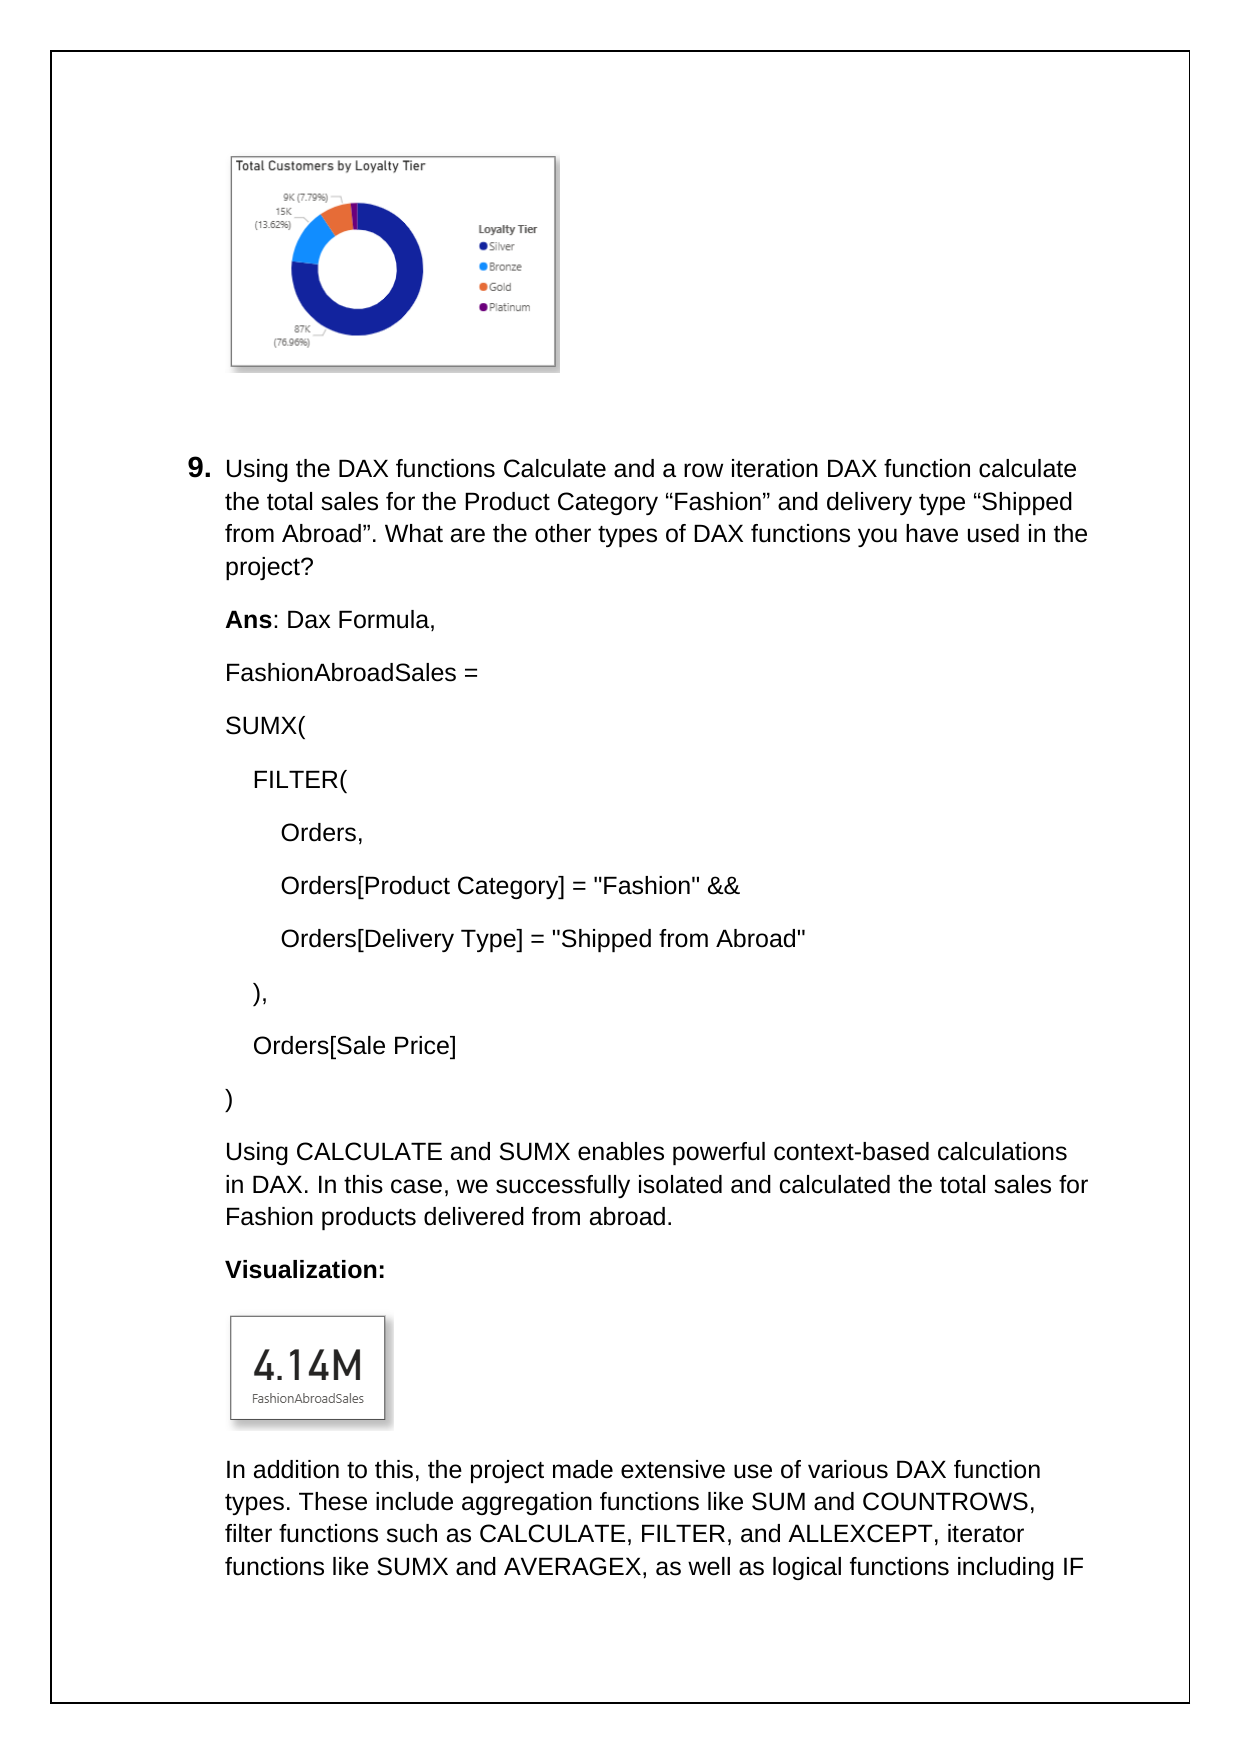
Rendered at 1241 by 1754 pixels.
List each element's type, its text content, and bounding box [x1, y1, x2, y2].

picture [225, 1308, 394, 1431]
text Orders[Sale Price] [225, 1031, 1090, 1059]
list Using the DAX functions Calculate and a row iteration DAX function calculate the total sales for the Product Category “Fashion” and delivery type “Shipped from Abroad”. What are the other types of DAX functions you have used in the project? [187, 450, 1090, 580]
text SUMX( [225, 711, 1090, 740]
text Orders[Product Category] = "Fashion" && [225, 871, 1090, 900]
text Orders, [225, 818, 1090, 847]
text Visualization: [225, 1255, 1090, 1284]
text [225, 1455, 1090, 1581]
text FILTER( [225, 764, 1090, 793]
text ), [225, 977, 1090, 1006]
text ) [225, 1084, 1090, 1113]
picture [225, 150, 560, 373]
text Ans: Dax Formula, [225, 605, 1090, 634]
text Orders[Delivery Type] = "Shipped from Abroad" [225, 924, 1090, 953]
text FashionAbroadSales = [225, 658, 1090, 687]
text Using CALCULATE and SUMX enables powerful context-based calculations in DAX. In this case, we successfully isolated and calculated the total sales for Fashion products delivered from abroad. [225, 1137, 1090, 1231]
